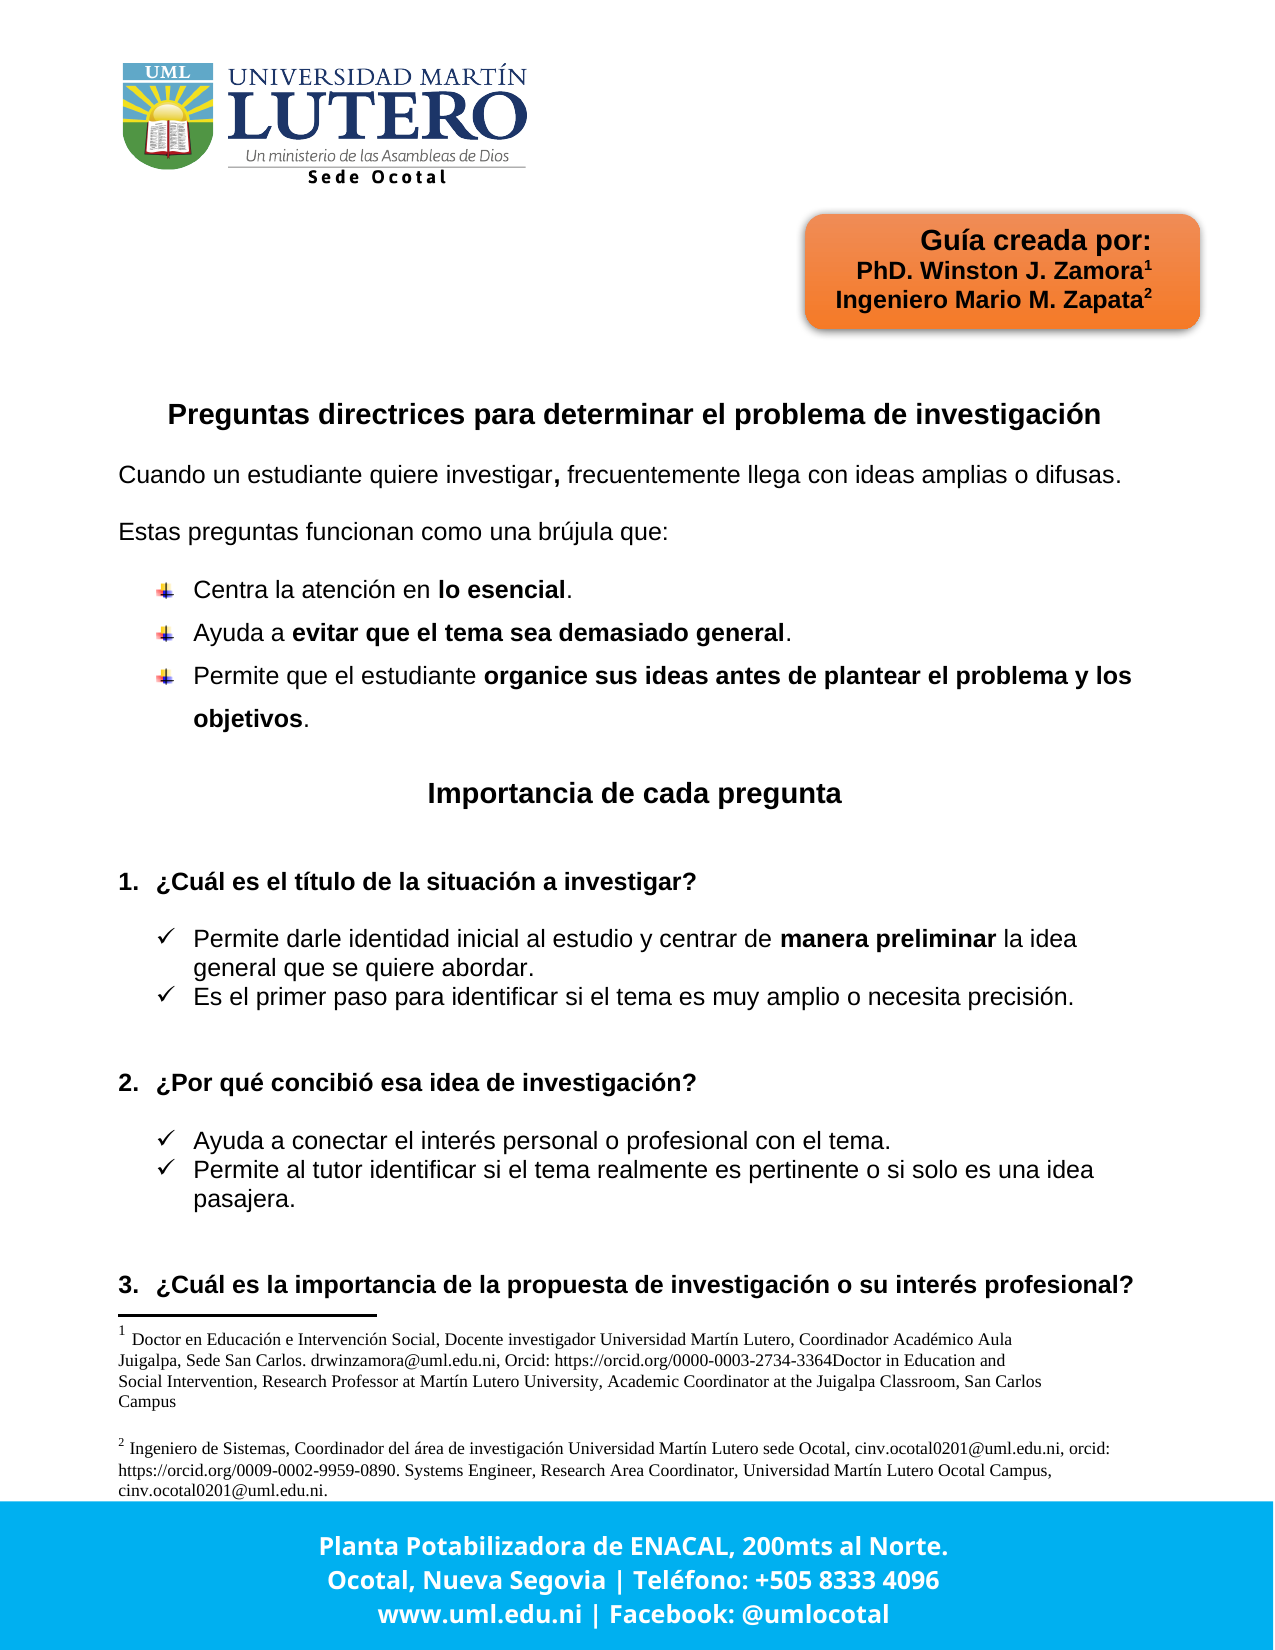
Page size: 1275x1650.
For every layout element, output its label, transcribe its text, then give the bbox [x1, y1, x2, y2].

list Permite darle identidad inicial al estudio y centrar de manera preliminar la idea general que se quiere abordar. [156, 924, 1152, 982]
list Centra la atención en lo esencial. [156, 575, 1152, 603]
list Permite que el estudiante organice sus ideas antes de plantear el problema y los objetivos. [156, 661, 1152, 733]
list Ayuda a evitar que el tema sea demasiado general. [156, 618, 1152, 647]
list Permite al tutor identificar si el tema realmente es pertinente o si solo es una idea pasajera. [156, 1155, 1152, 1212]
list Ayuda a conectar el interés personal o profesional con el tema. [156, 1126, 1152, 1155]
text Preguntas directrices para determinar el problema de investigación [118, 397, 1152, 431]
list ¿Por qué concibió esa idea de investigación? [118, 1068, 1152, 1097]
text Cuando un estudiante quiere investigar, frecuentemente llega con ideas amplias o difusas. [118, 460, 1152, 517]
text Guía creada por: [568, 223, 1152, 256]
picture [156, 624, 174, 642]
picture [156, 667, 174, 685]
text Importancia de cada pregunta [118, 776, 1152, 809]
text Estas preguntas funcionan como una brújula que: [118, 517, 1152, 546]
list ¿Cuál es el título de la situación a investigar? [118, 867, 1152, 896]
picture [156, 581, 174, 599]
text Ingeniero Mario M. Zapata [118, 285, 1152, 314]
picture [118, 59, 529, 187]
list ¿Cuál es la importancia de la propuesta de investigación o su interés profesional? [118, 1270, 1152, 1299]
list Es el primer paso para identificar si el tema es muy amplio o necesita precisión. [156, 982, 1152, 1011]
text PhD. Winston J. Zamora [118, 256, 1152, 285]
